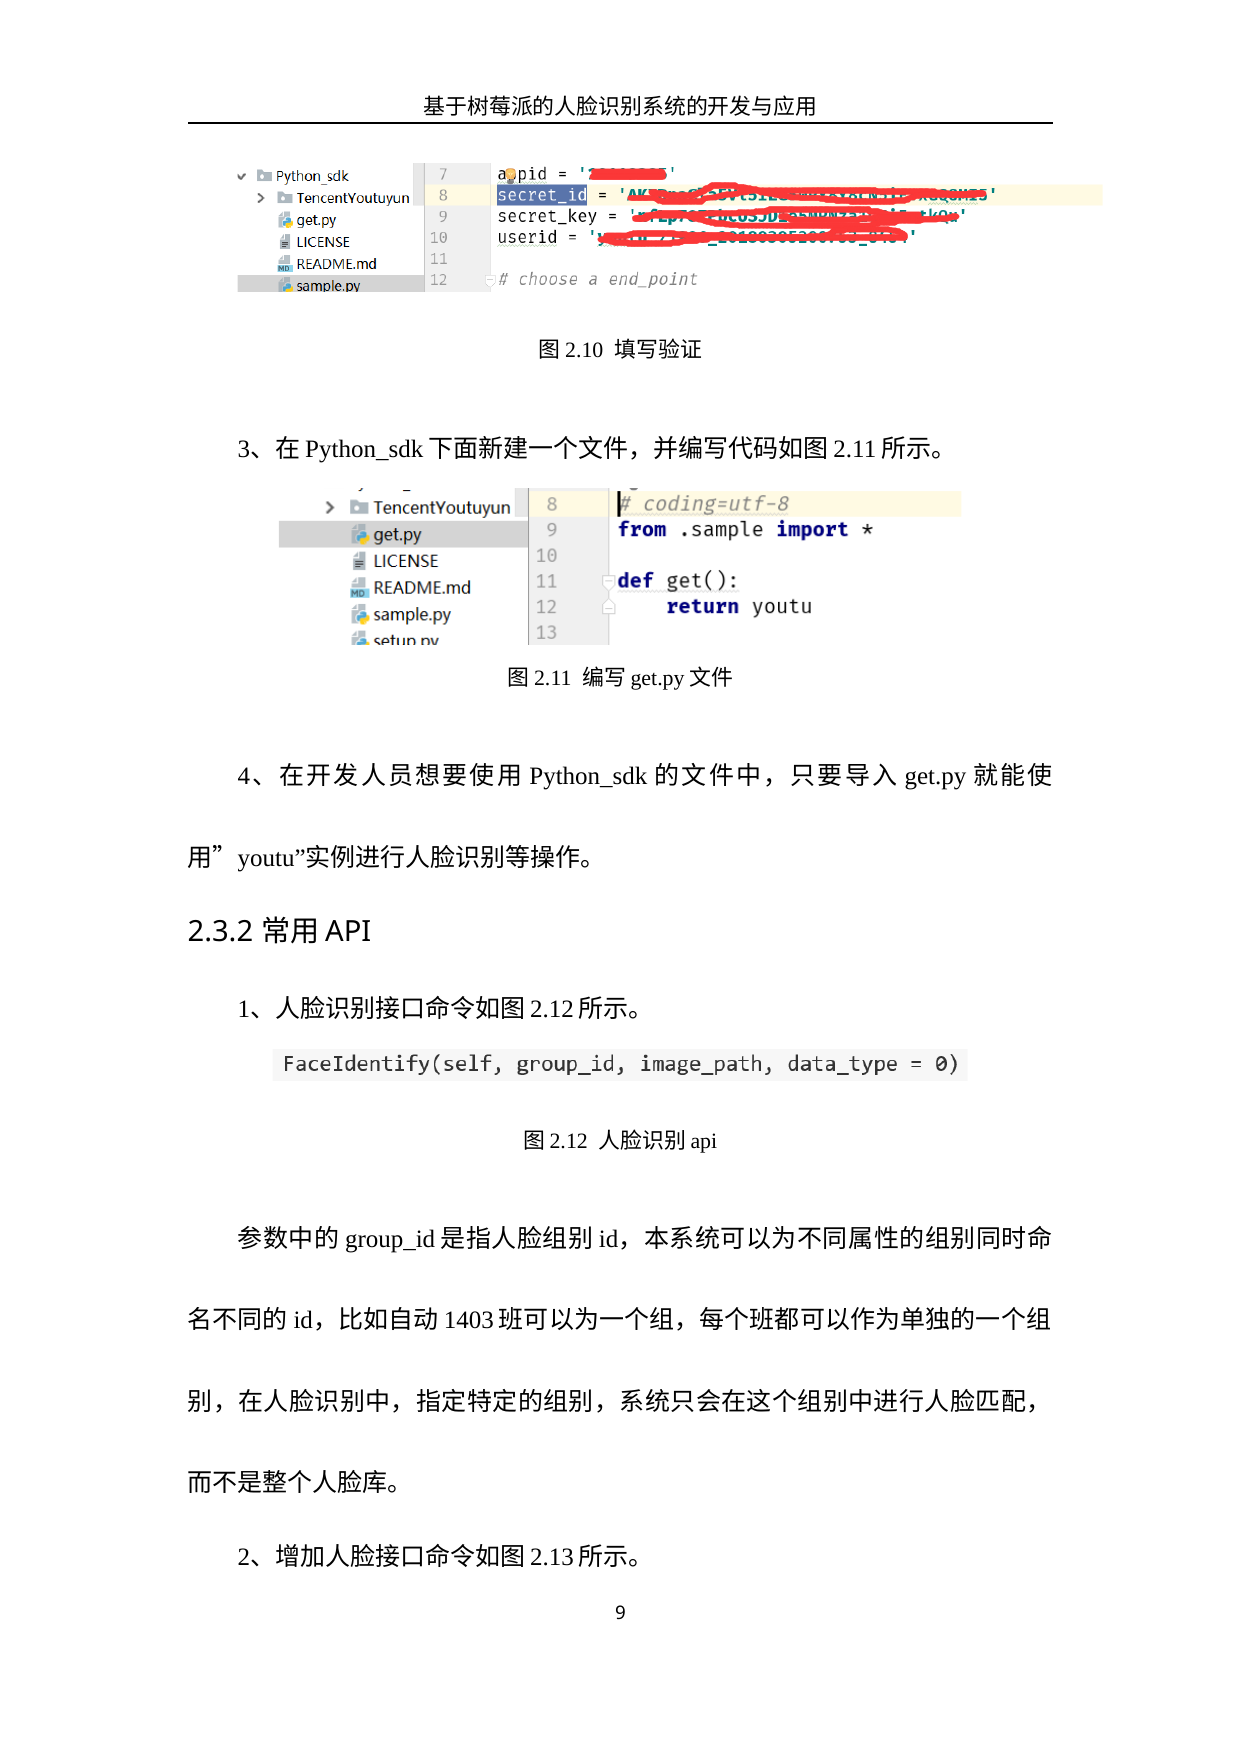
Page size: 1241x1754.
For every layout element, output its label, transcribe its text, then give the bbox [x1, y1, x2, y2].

picture [237, 163, 1103, 292]
picture [278, 488, 962, 645]
picture [272, 1048, 968, 1085]
text 2.3.2 常用API [187, 897, 1053, 962]
text 图2.12 人脸识别api [187, 1122, 1053, 1155]
text 3、在Python_sdk下面新建一个文件，并编写代码如图2.11所示。 [187, 414, 1053, 479]
text 1、人脸识别接口命令如图2.12所示。 [187, 974, 1053, 1039]
text 图2.11 编写get.py文件 [187, 659, 1053, 692]
text 参数中的group_id是指人脸组别id，本系统可以为不同属性的组别同时命名不同的id，比如自动1403班可以为一个组，每个班都可以作为单独的一个组别，在人脸识别中，指定特定的组别，系统只会在这个组别中进行人脸匹配，而不是整个人脸库。 [187, 1204, 1053, 1513]
text 4、在开发人员想要使用Python_sdk的文件中，只要导入get.py就能使用”youtu”实例进行人脸识别等操作。 [187, 741, 1053, 888]
text 2、增加人脸接口命令如图2.13所示。 [187, 1522, 1053, 1587]
